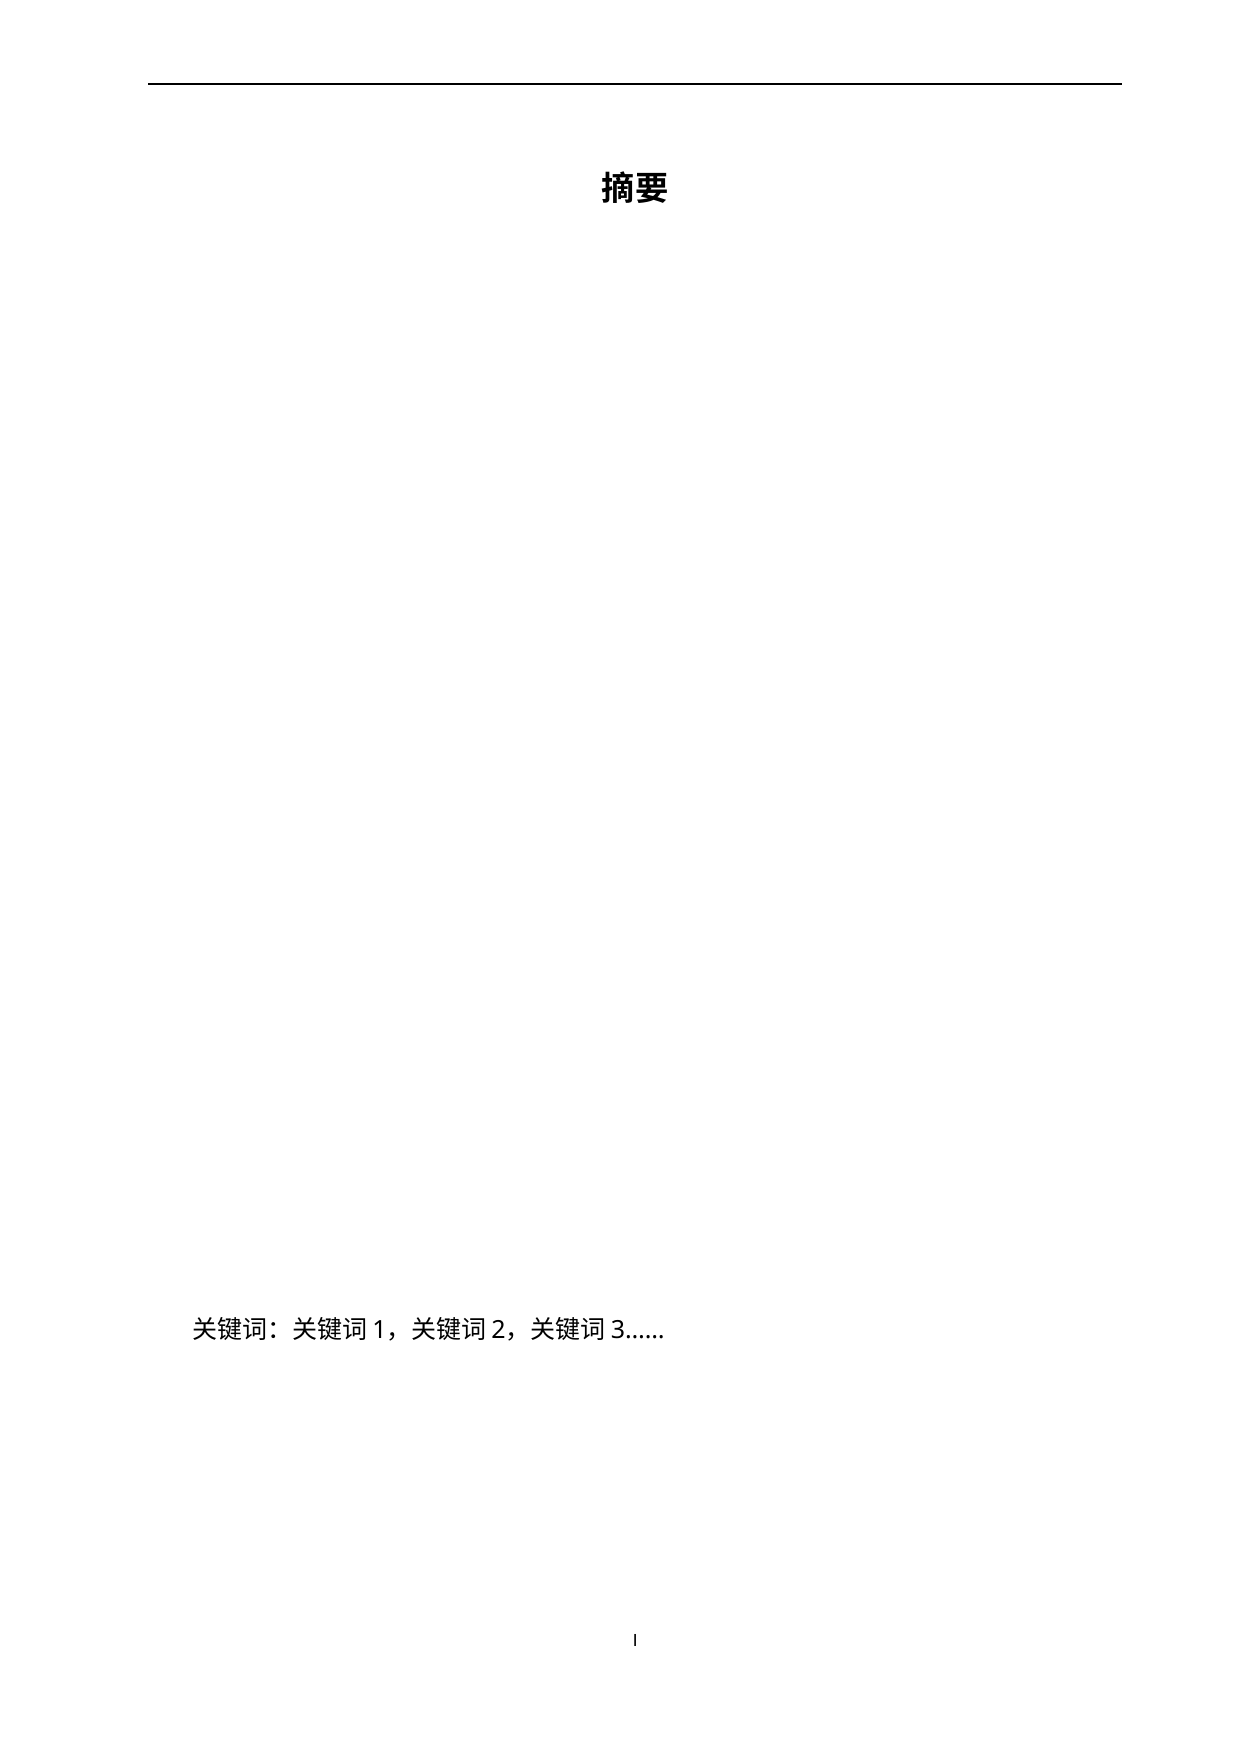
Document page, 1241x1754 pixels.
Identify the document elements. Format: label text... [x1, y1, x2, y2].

text 摘要 [148, 162, 1122, 210]
text 关键词：关键词1，关键词2，关键词3…… [148, 1295, 1122, 1360]
